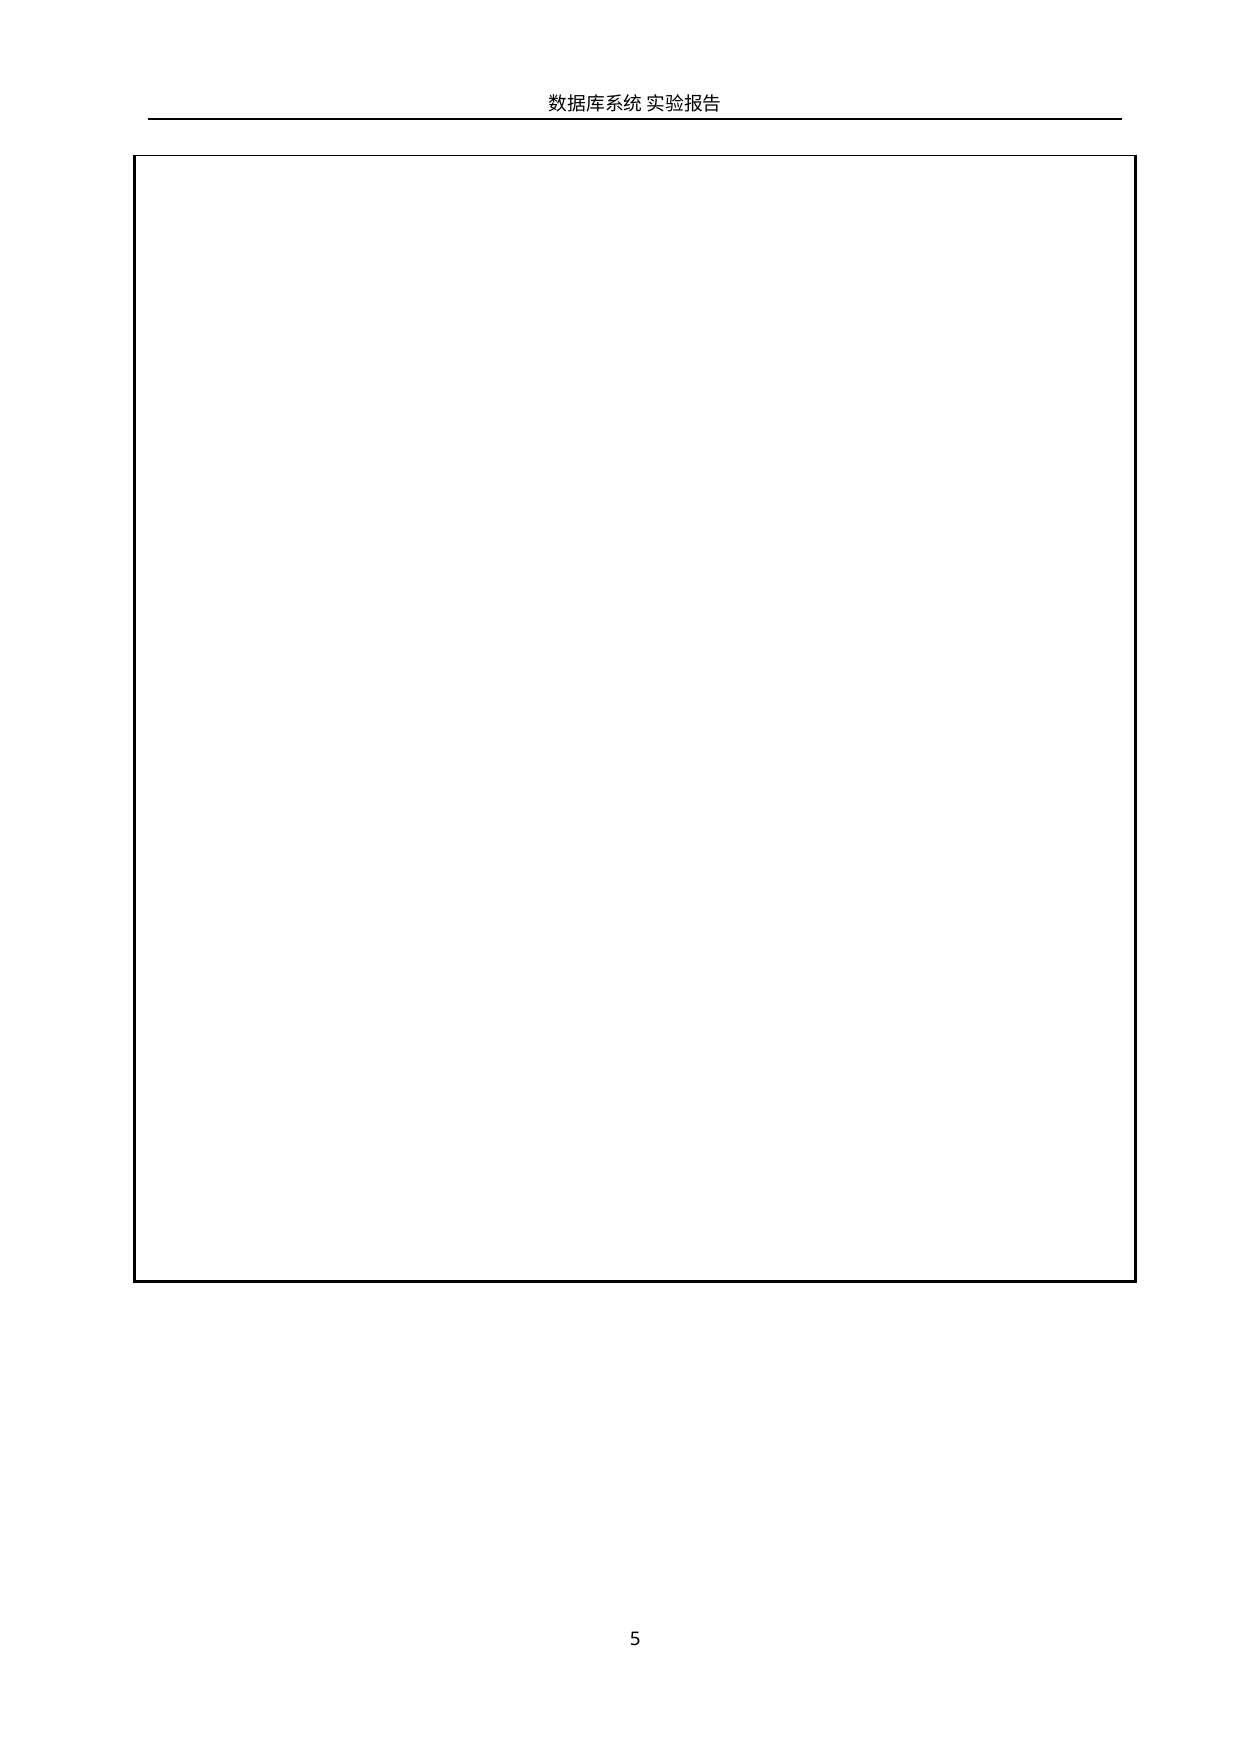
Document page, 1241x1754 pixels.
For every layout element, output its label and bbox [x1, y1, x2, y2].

table_cell [136, 156, 1134, 1279]
